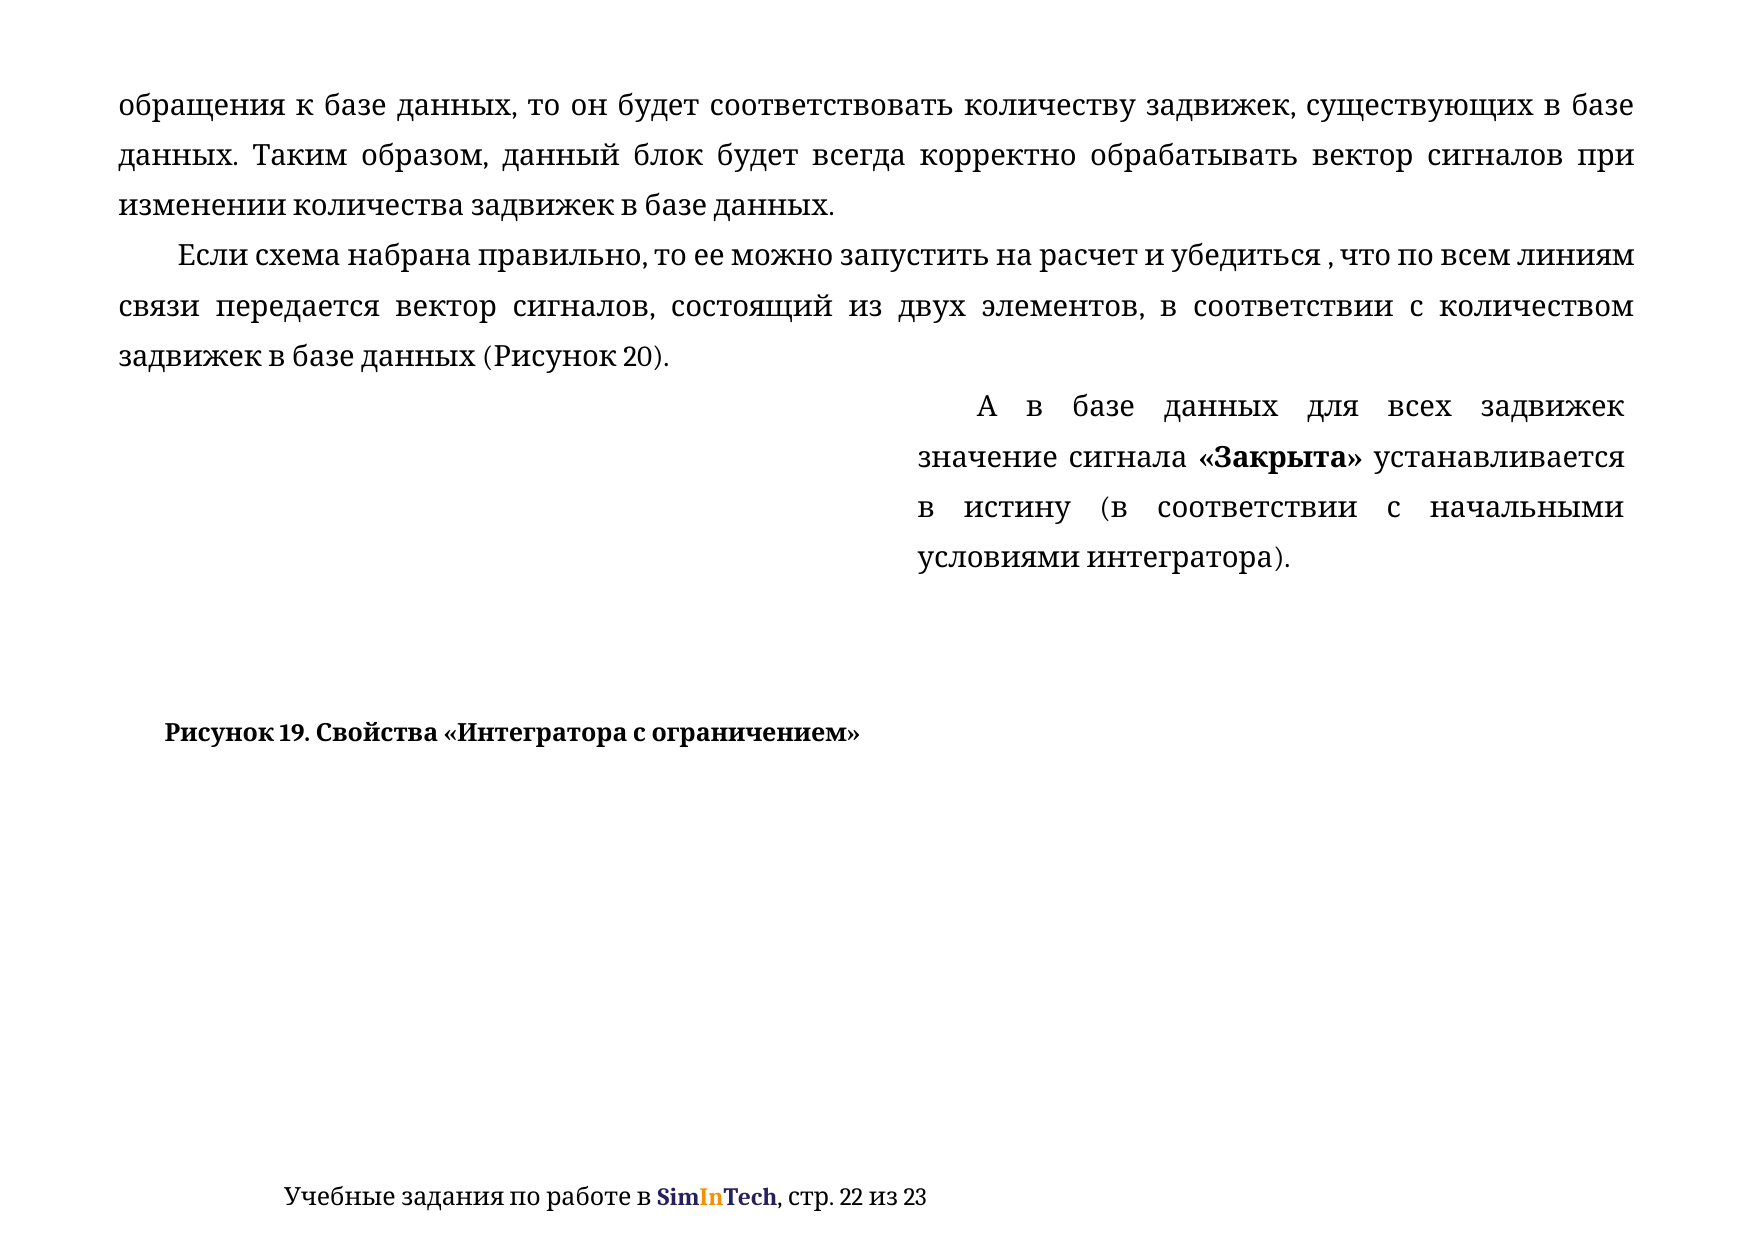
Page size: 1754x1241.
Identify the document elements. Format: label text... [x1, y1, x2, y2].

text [118, 89, 1636, 223]
table_header А в базе данных для всех задвижек значение сигнала «Закрыта» устанавливается в истину (в соответствии с начальными условиями интегратора). [906, 391, 1636, 762]
